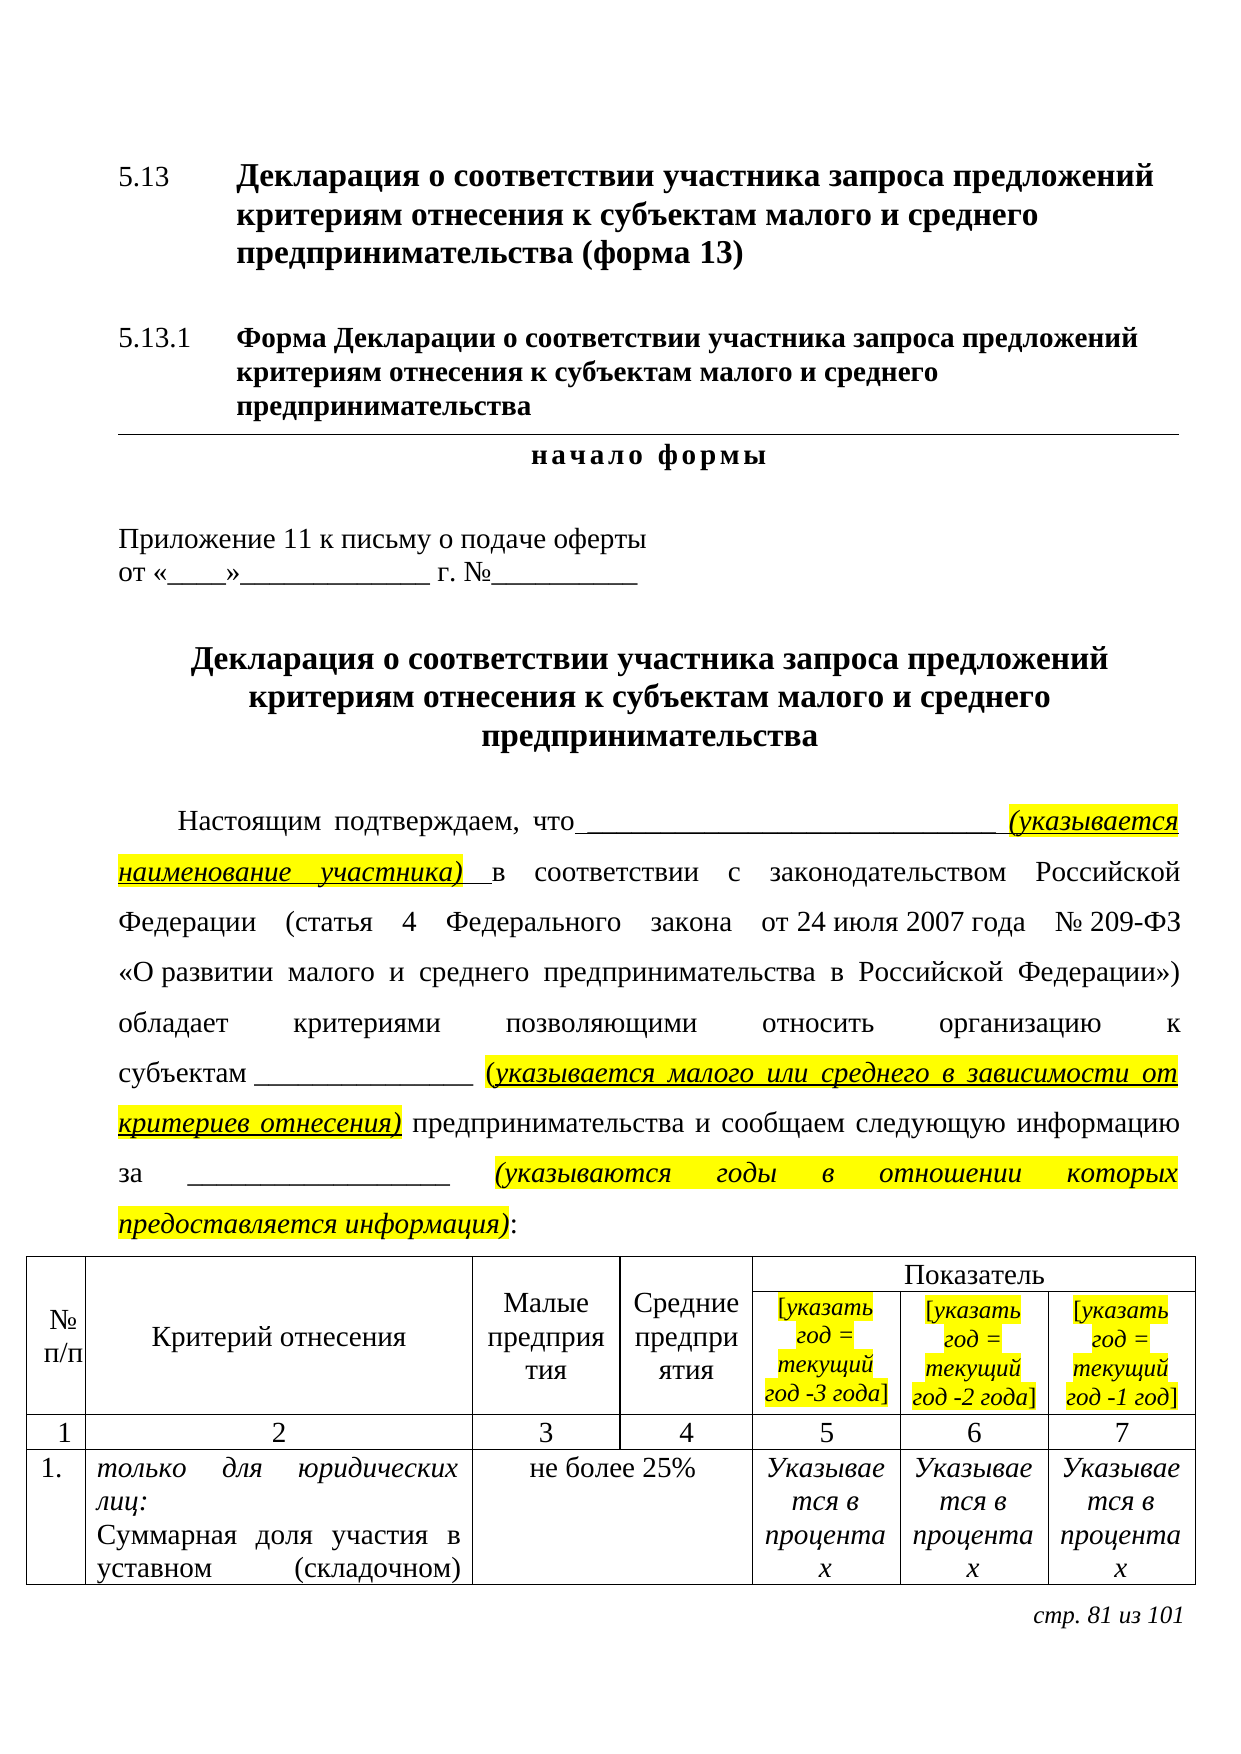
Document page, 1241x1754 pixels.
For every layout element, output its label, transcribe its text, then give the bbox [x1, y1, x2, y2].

table_header Показатель [753, 1257, 1195, 1291]
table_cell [1049, 1450, 1195, 1584]
text Декларация о соответствии участника запроса предложений критериям отнесения к субъектам малого и среднего предпринимательства [118, 638, 1181, 753]
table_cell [86, 1450, 472, 1584]
table_cell не более 25% [473, 1450, 752, 1584]
table_cell 1 [27, 1415, 85, 1449]
table_header Критерий отнесения [86, 1257, 472, 1414]
table_cell 7 [1049, 1415, 1195, 1449]
text Приложение 11 к письму о подаче оферты от «____»_____________ г. №__________ [118, 521, 1181, 588]
subtitle Декларация о соответствии участника запроса предложений критериям отнесения к субъектам малого и среднего предпринимательства (форма 13) [118, 156, 1181, 271]
table_header Малые предприятия [473, 1257, 619, 1414]
table_cell 1. [27, 1450, 85, 1584]
table_cell 3 [473, 1415, 619, 1449]
table_header Средние предприятия [621, 1257, 752, 1414]
text Настоящим подтверждаем, что ____________________________ (указывается наименование участника) в соответствии с законодательством Российской Федерации (статья 4 Федерального закона от 24 июля 2007 года № 209-ФЗ «О развитии малого и среднего предпринимательства в Российской Федерации») обладает критериями позволяющими относить организацию к субъектам _______________ (указывается малого или среднего в зависимости от критериев отнесения) предпринимательства и сообщаем следующую информацию за __________________ (указываются годы в отношении которых предоставляется информация): [118, 803, 1181, 1239]
table_cell 5 [753, 1415, 900, 1449]
table_header № п/п [27, 1257, 85, 1414]
table_cell 4 [621, 1415, 752, 1449]
text начало формы [118, 435, 1179, 470]
table_cell [указать год = текущий год -1 год] [1049, 1292, 1195, 1414]
table_cell [указать год = текущий год -3 года] [753, 1292, 900, 1414]
table_cell 6 [901, 1415, 1048, 1449]
list Форма Декларации о соответствии участника запроса предложений критериям отнесения к субъектам малого и среднего предпринимательства [118, 321, 1181, 421]
table_cell 2 [86, 1415, 472, 1449]
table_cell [753, 1450, 900, 1584]
table_cell [указать год = текущий год -2 года] [901, 1292, 1048, 1414]
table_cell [901, 1450, 1048, 1584]
